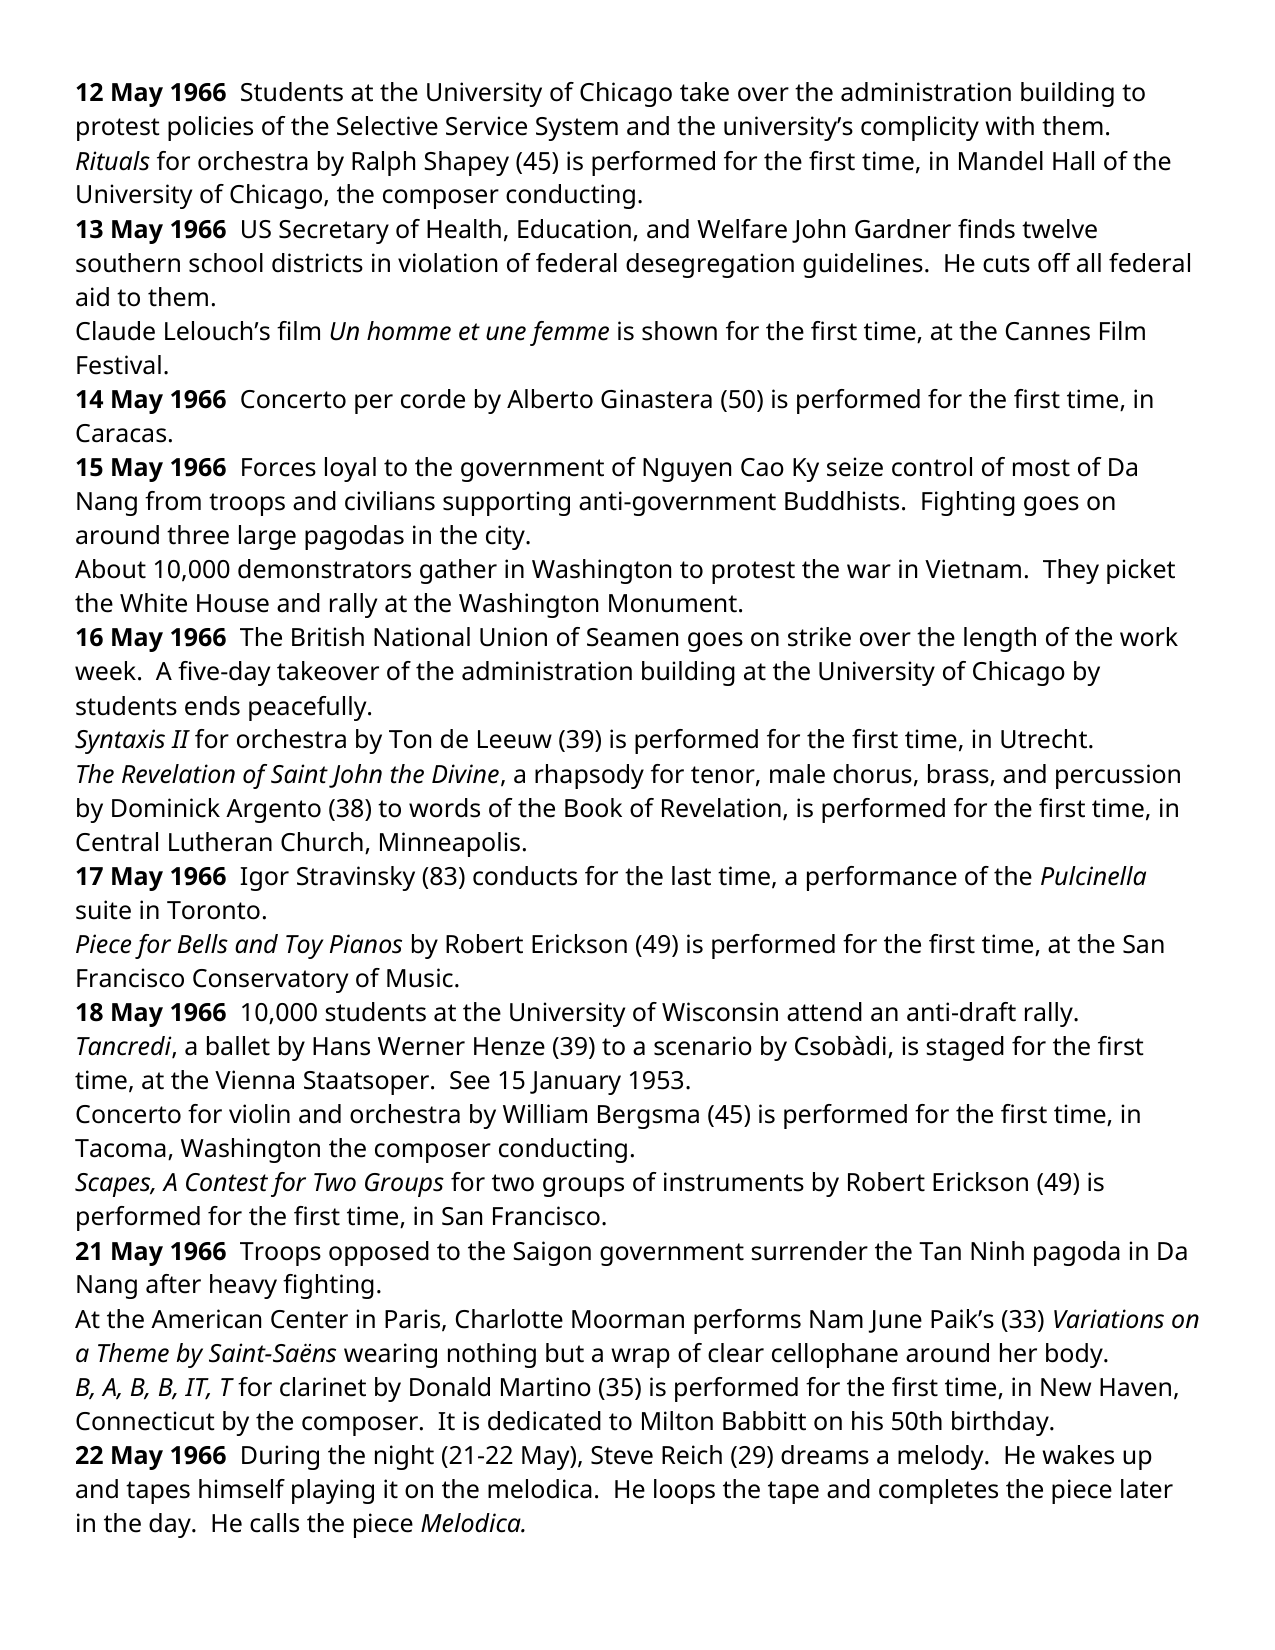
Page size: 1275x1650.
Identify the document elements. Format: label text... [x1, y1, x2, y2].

text 15 May 1966 Forces loyal to the government of Nguyen Cao Ky seize control of most of Da Nang from troops and civilians supporting anti-government Buddhists. Fighting goes on around three large pagodas in the city. [75, 450, 1200, 552]
text 21 May 1966 Troops opposed to the Saigon government surrender the Tan Ninh pagoda in Da Nang after heavy fighting. [75, 1233, 1200, 1301]
text At the American Center in Paris, Charlotte Moorman performs Nam June Paik’s (33) Variations on a Theme by Saint-Saëns wearing nothing but a wrap of clear cellophane around her body. [75, 1301, 1200, 1369]
text Syntaxis II for orchestra by Ton de Leeuw (39) is performed for the first time, in Utrecht. [75, 722, 1200, 756]
text 14 May 1966 Concerto per corde by Alberto Ginastera (50) is performed for the first time, in Caracas. [75, 382, 1200, 450]
text 18 May 1966 10,000 students at the University of Wisconsin attend an anti-draft rally. [75, 995, 1200, 1029]
text About 10,000 demonstrators gather in Washington to protest the war in Vietnam. They picket the White House and rally at the Washington Monument. [75, 552, 1200, 620]
text 22 May 1966 During the night (21-22 May), Steve Reich (29) dreams a melody. He wakes up and tapes himself playing it on the melodica. He loops the tape and completes the piece later in the day. He calls the piece Melodica. [75, 1437, 1200, 1540]
text Rituals for orchestra by Ralph Shapey (45) is performed for the first time, in Mandel Hall of the University of Chicago, the composer conducting. [75, 143, 1200, 211]
text Concerto for violin and orchestra by William Bergsma (45) is performed for the first time, in Tacoma, Washington the composer conducting. [75, 1097, 1200, 1165]
text 16 May 1966 The British National Union of Seamen goes on strike over the length of the work week. A five-day takeover of the administration building at the University of Chicago by students ends peacefully. [75, 620, 1200, 722]
text Scapes, A Contest for Two Groups for two groups of instruments by Robert Erickson (49) is performed for the first time, in San Francisco. [75, 1165, 1200, 1233]
text Claude Lelouch’s film Un homme et une femme is shown for the first time, at the Cannes Film Festival. [75, 313, 1200, 382]
text Piece for Bells and Toy Pianos by Robert Erickson (49) is performed for the first time, at the San Francisco Conservatory of Music. [75, 927, 1200, 995]
text The Revelation of Saint John the Divine, a rhapsody for tenor, male chorus, brass, and percussion by Dominick Argento (38) to words of the Book of Revelation, is performed for the first time, in Central Lutheran Church, Minneapolis. [75, 756, 1200, 858]
text 17 May 1966 Igor Stravinsky (83) conducts for the last time, a performance of the Pulcinella suite in Toronto. [75, 858, 1200, 927]
text Tancredi, a ballet by Hans Werner Henze (39) to a scenario by Csobàdi, is staged for the first time, at the Vienna Staatsoper. See 15 January 1953. [75, 1029, 1200, 1097]
text B, A, B, B, IT, T for clarinet by Donald Martino (35) is performed for the first time, in New Haven, Connecticut by the composer. It is dedicated to Milton Babbitt on his 50th birthday. [75, 1369, 1200, 1437]
